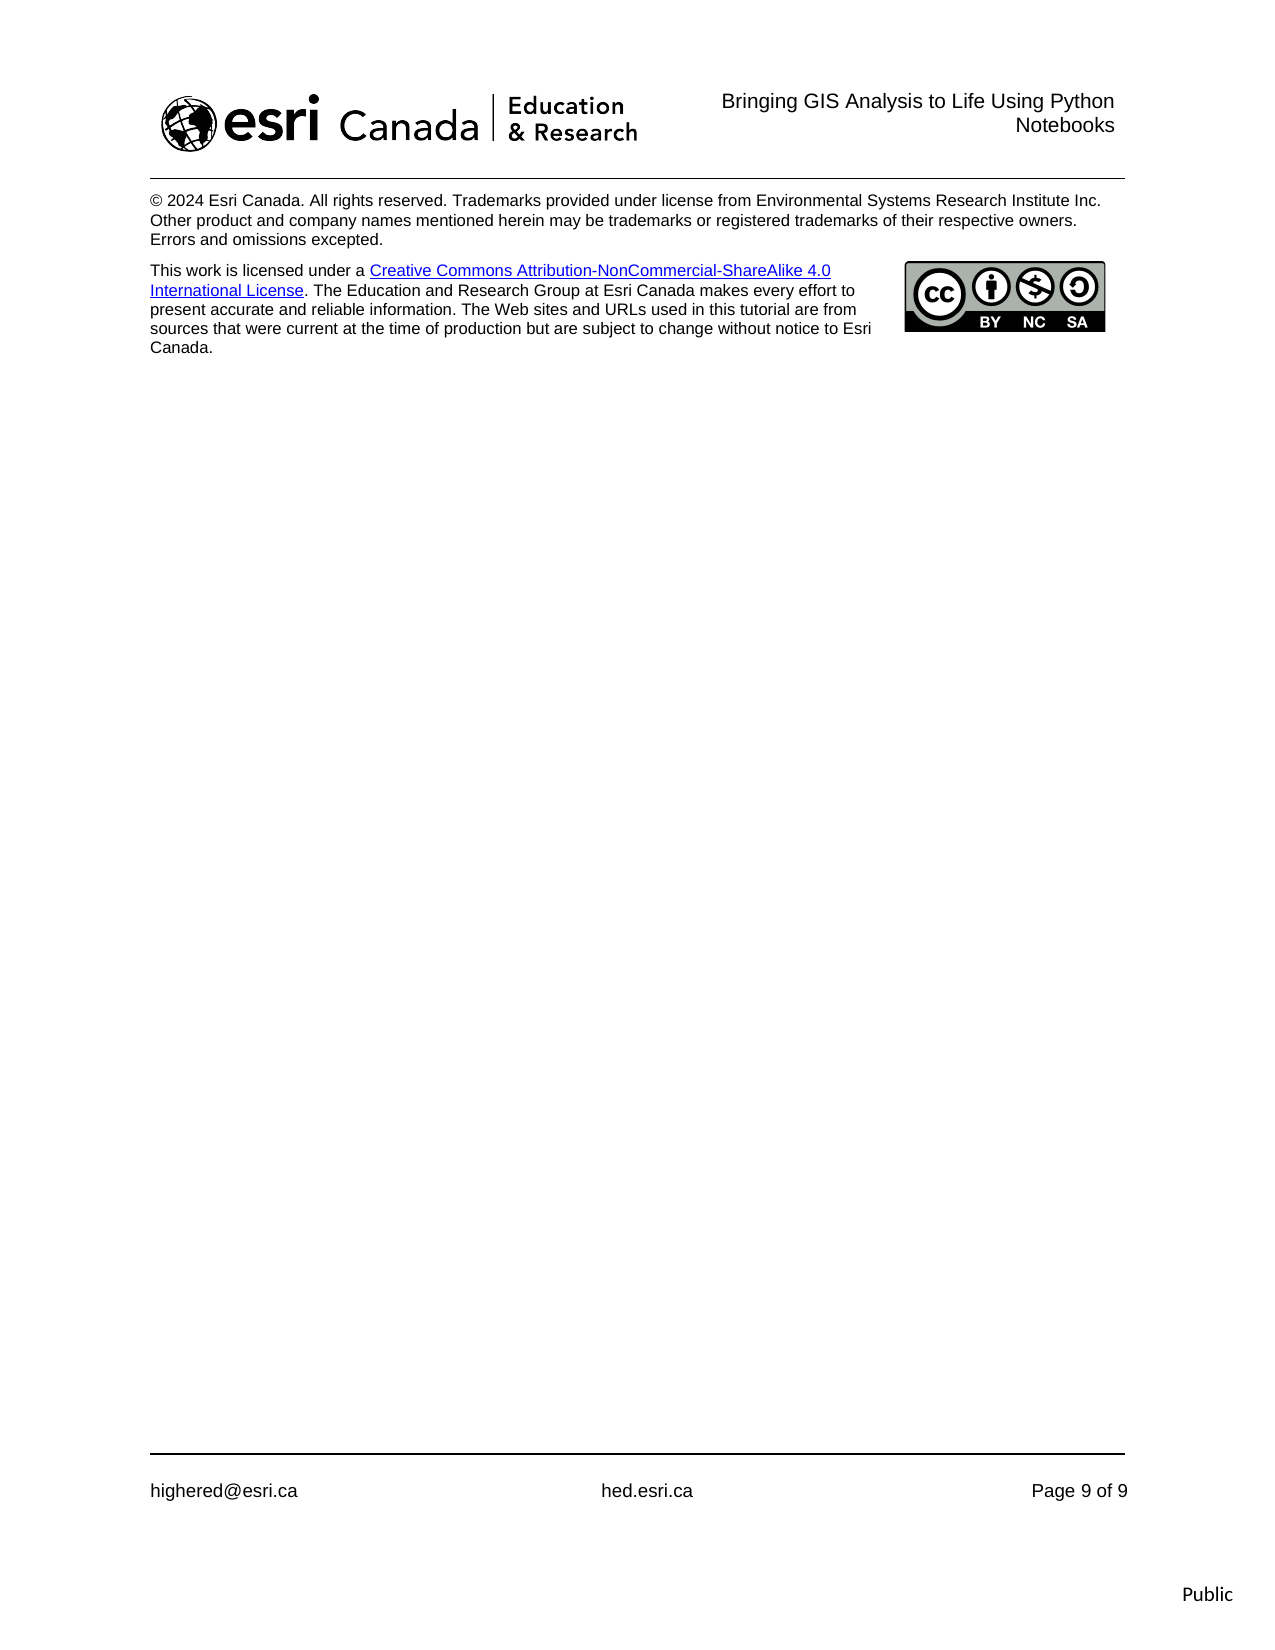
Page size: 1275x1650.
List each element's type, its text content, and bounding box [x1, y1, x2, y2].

picture [161, 94, 637, 152]
text © 2024 Esri Canada. All rights reserved. Trademarks provided under license from Environmental Systems Research Institute Inc. Other product and company names mentioned herein may be trademarks or registered trademarks of their respective owners. Errors and omissions excepted. [150, 191, 1125, 249]
picture [904, 261, 1106, 332]
text This work is licensed under a Creative Commons Attribution-NonCommercial-ShareAlike 4.0 International License. The Education and Research Group at Esri Canada makes every effort to present accurate and reliable information. The Web sites and URLs used in this tutorial are from sources that were current at the time of production but are subject to change without notice to Esri Canada. [150, 261, 1125, 357]
